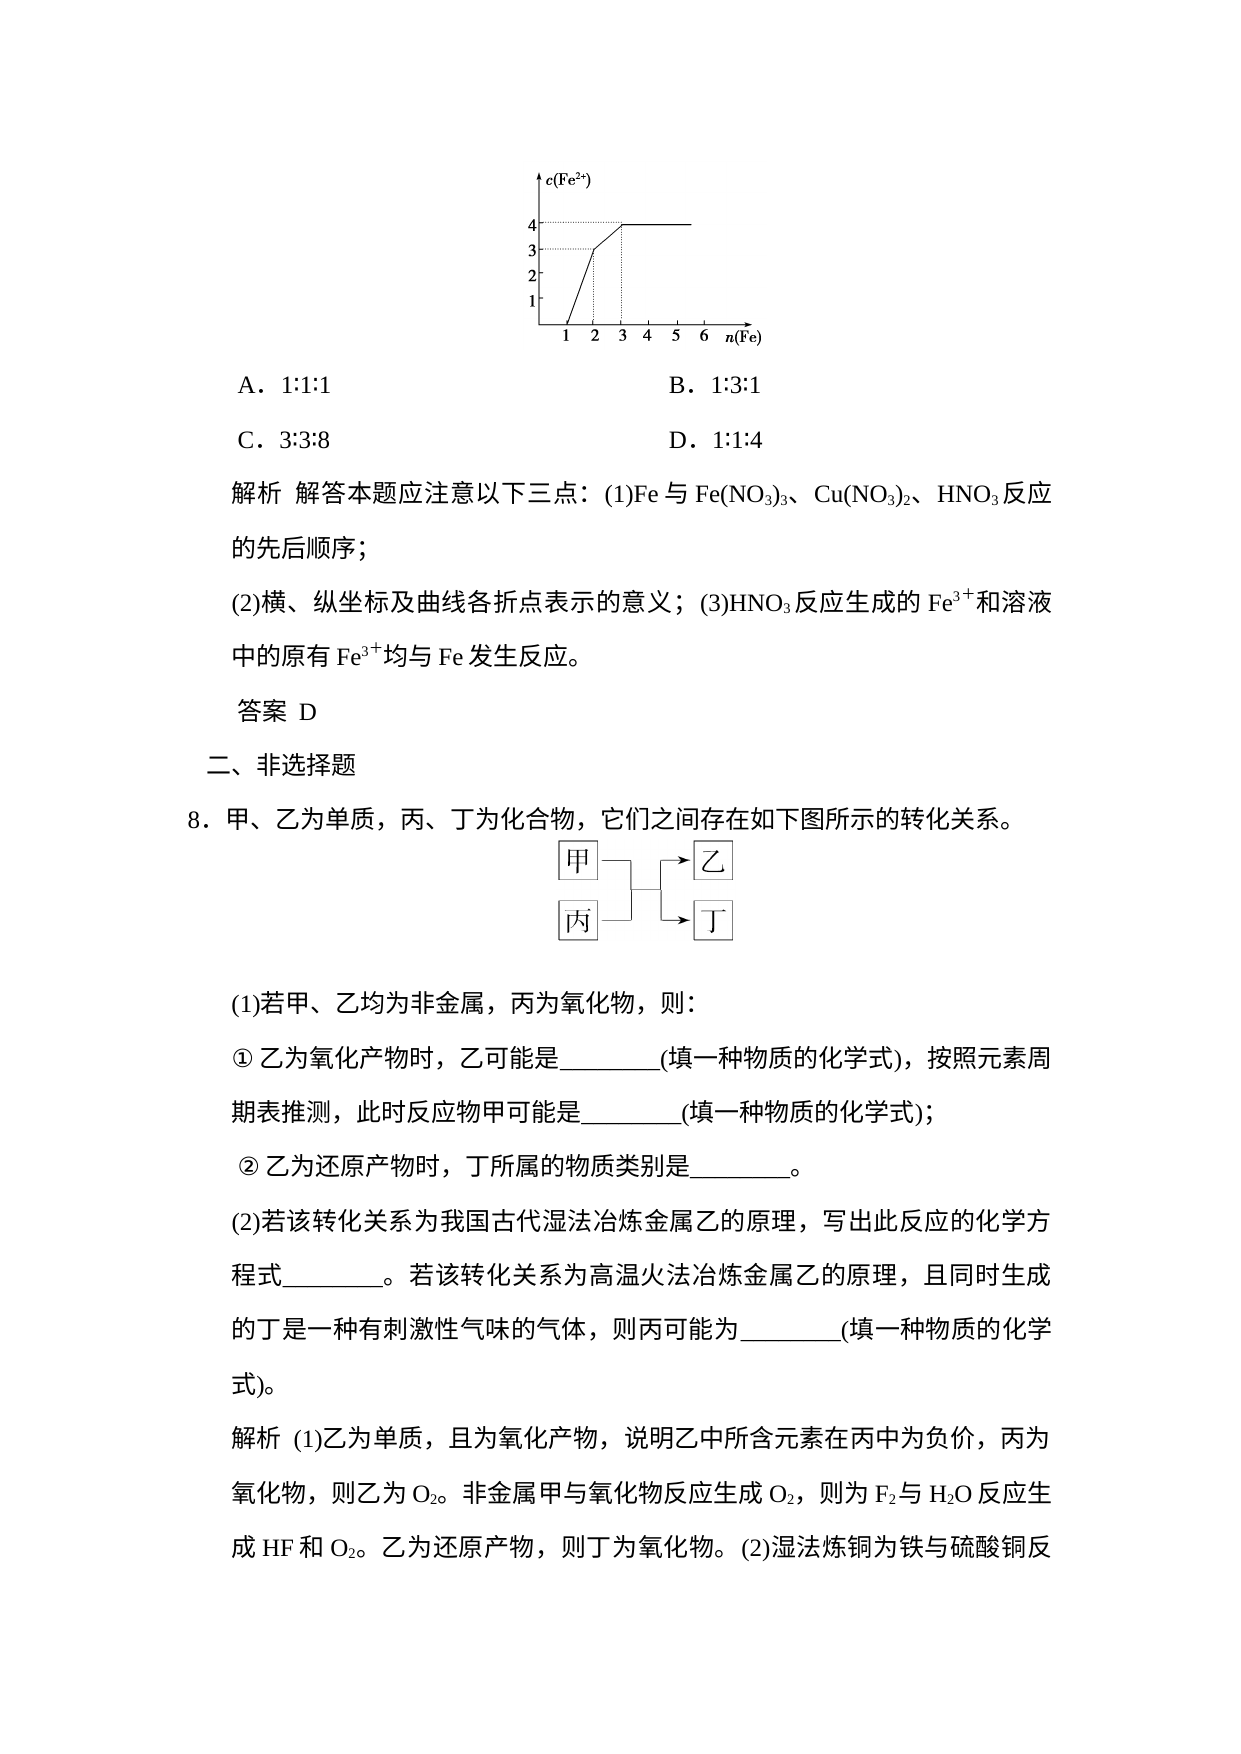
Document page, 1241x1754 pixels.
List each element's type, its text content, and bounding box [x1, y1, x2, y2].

text 8．甲、乙为单质，丙、丁为化合物，它们之间存在如下图所示的转化关系。 [187, 800, 1053, 836]
text A．1∶1∶1 B．1∶3∶1 [187, 365, 1053, 401]
text 答案 D [187, 691, 1053, 727]
text (1)若甲、乙均为非金属，丙为氧化物，则： [187, 984, 1053, 1020]
text C．3∶3∶8 D．1∶1∶4 [187, 419, 1053, 456]
picture [556, 839, 736, 941]
text 解析 解答本题应注意以下三点：(1)Fe与Fe(NO3)3、Cu(NO3)2、HNO3反应的先后顺序； [231, 474, 1053, 564]
text (2)横、纵坐标及曲线各折点表示的意义；(3)HNO3反应生成的Fe3＋和溶液中的原有Fe3＋均与Fe发生反应。 [231, 582, 1053, 673]
text ①乙为氧化产物时，乙可能是________(填一种物质的化学式)，按照元素周期表推测，此时反应物甲可能是________(填一种物质的化学式)； [231, 1038, 1053, 1129]
text (2)若该转化关系为我国古代湿法冶炼金属乙的原理，写出此反应的化学方程式________。若该转化关系为高温火法冶炼金属乙的原理，且同时生成的丁是一种有刺激性气味的气体，则丙可能为________(填一种物质的化学式)。 [231, 1201, 1053, 1401]
text 二、非选择题 [206, 746, 1053, 782]
picture [523, 161, 767, 350]
text ②乙为还原产物时，丁所属的物质类别是________。 [187, 1147, 1053, 1183]
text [231, 1419, 1053, 1564]
